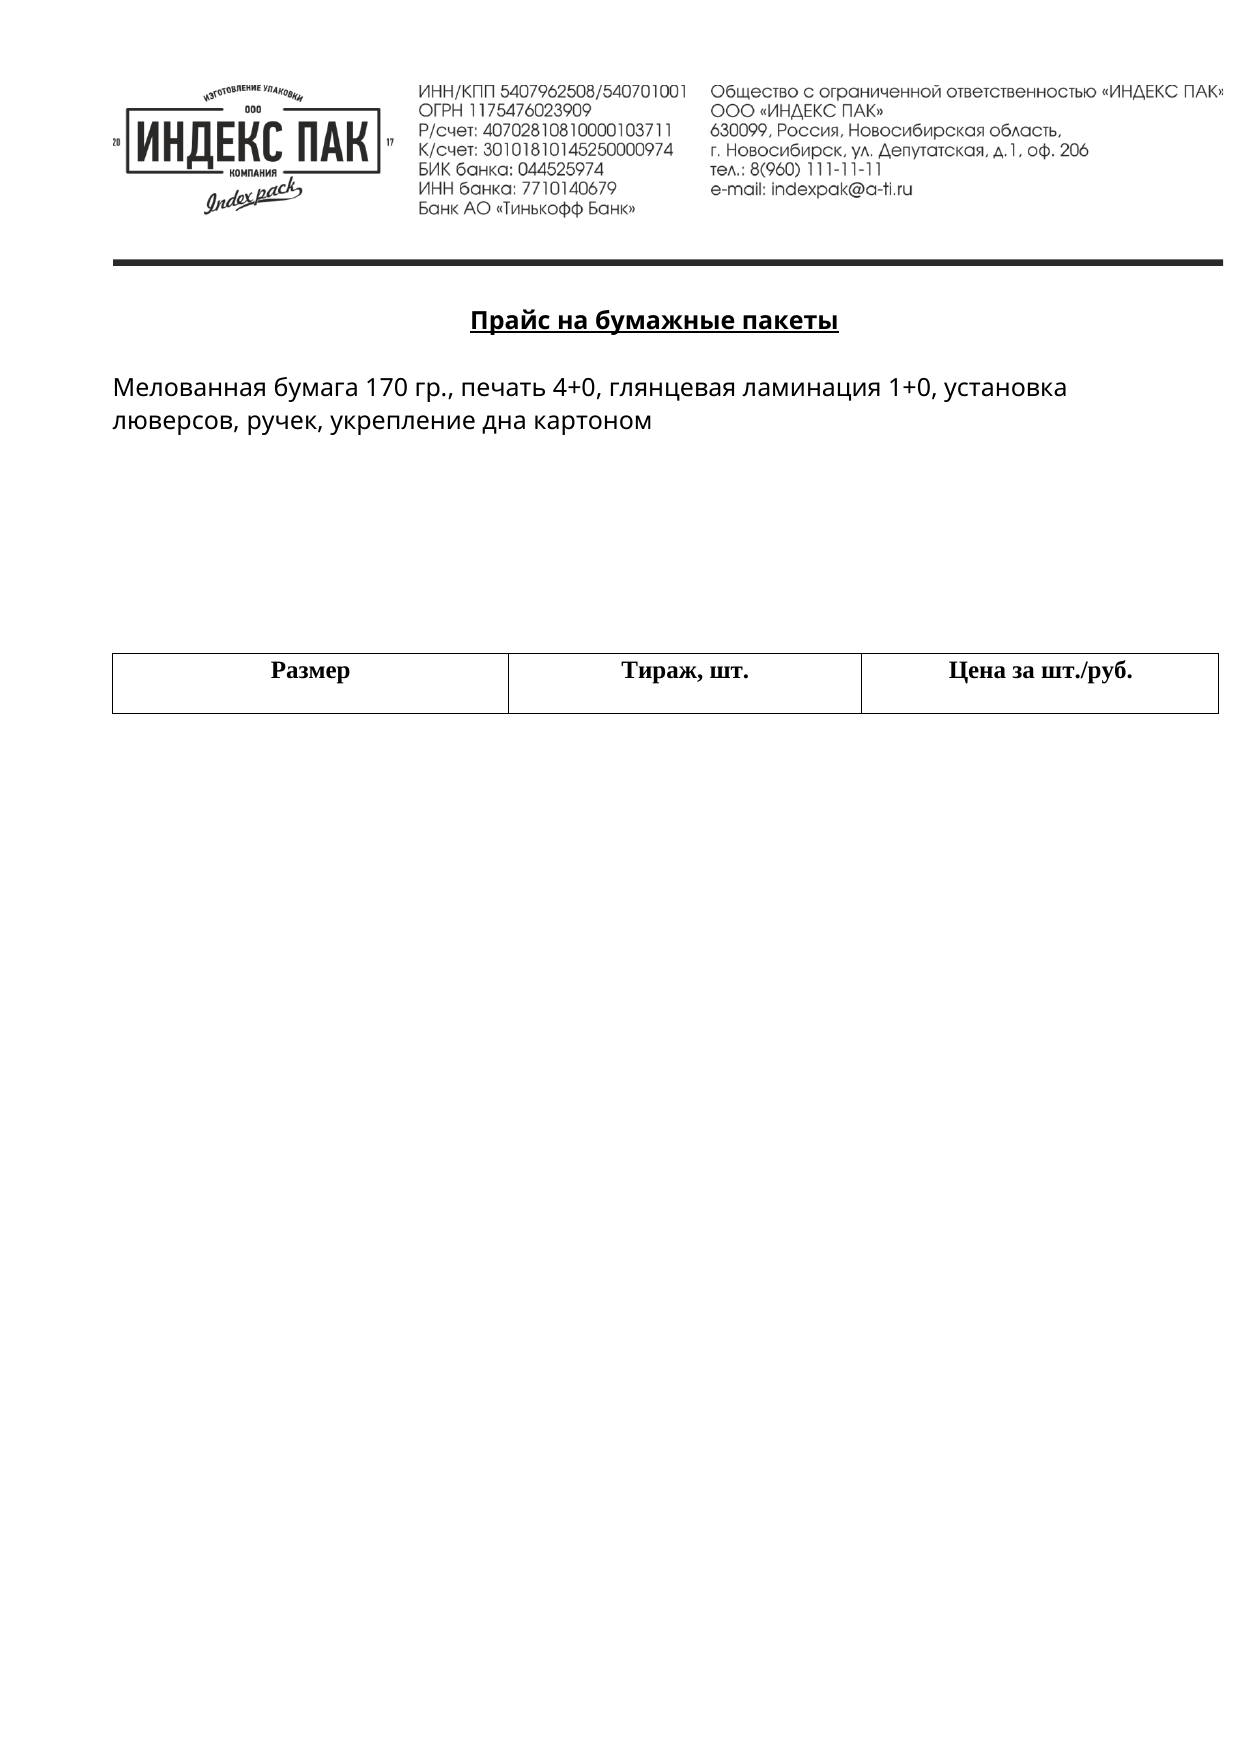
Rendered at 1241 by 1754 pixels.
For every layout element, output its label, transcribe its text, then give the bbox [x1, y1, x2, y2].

text Мелованная бумага 170 гр., печать 4+0, глянцевая ламинация 1+0, установка люверсов, ручек, укрепление дна картоном [112, 369, 1150, 437]
text Прайс на бумажные пакеты [158, 302, 1150, 337]
picture [112, 85, 1224, 266]
table_header [509, 654, 621, 713]
table_header Размер [113, 654, 508, 713]
table_header Тираж, шт. [621, 654, 861, 713]
table_header Цена за шт./руб. [862, 654, 1218, 713]
